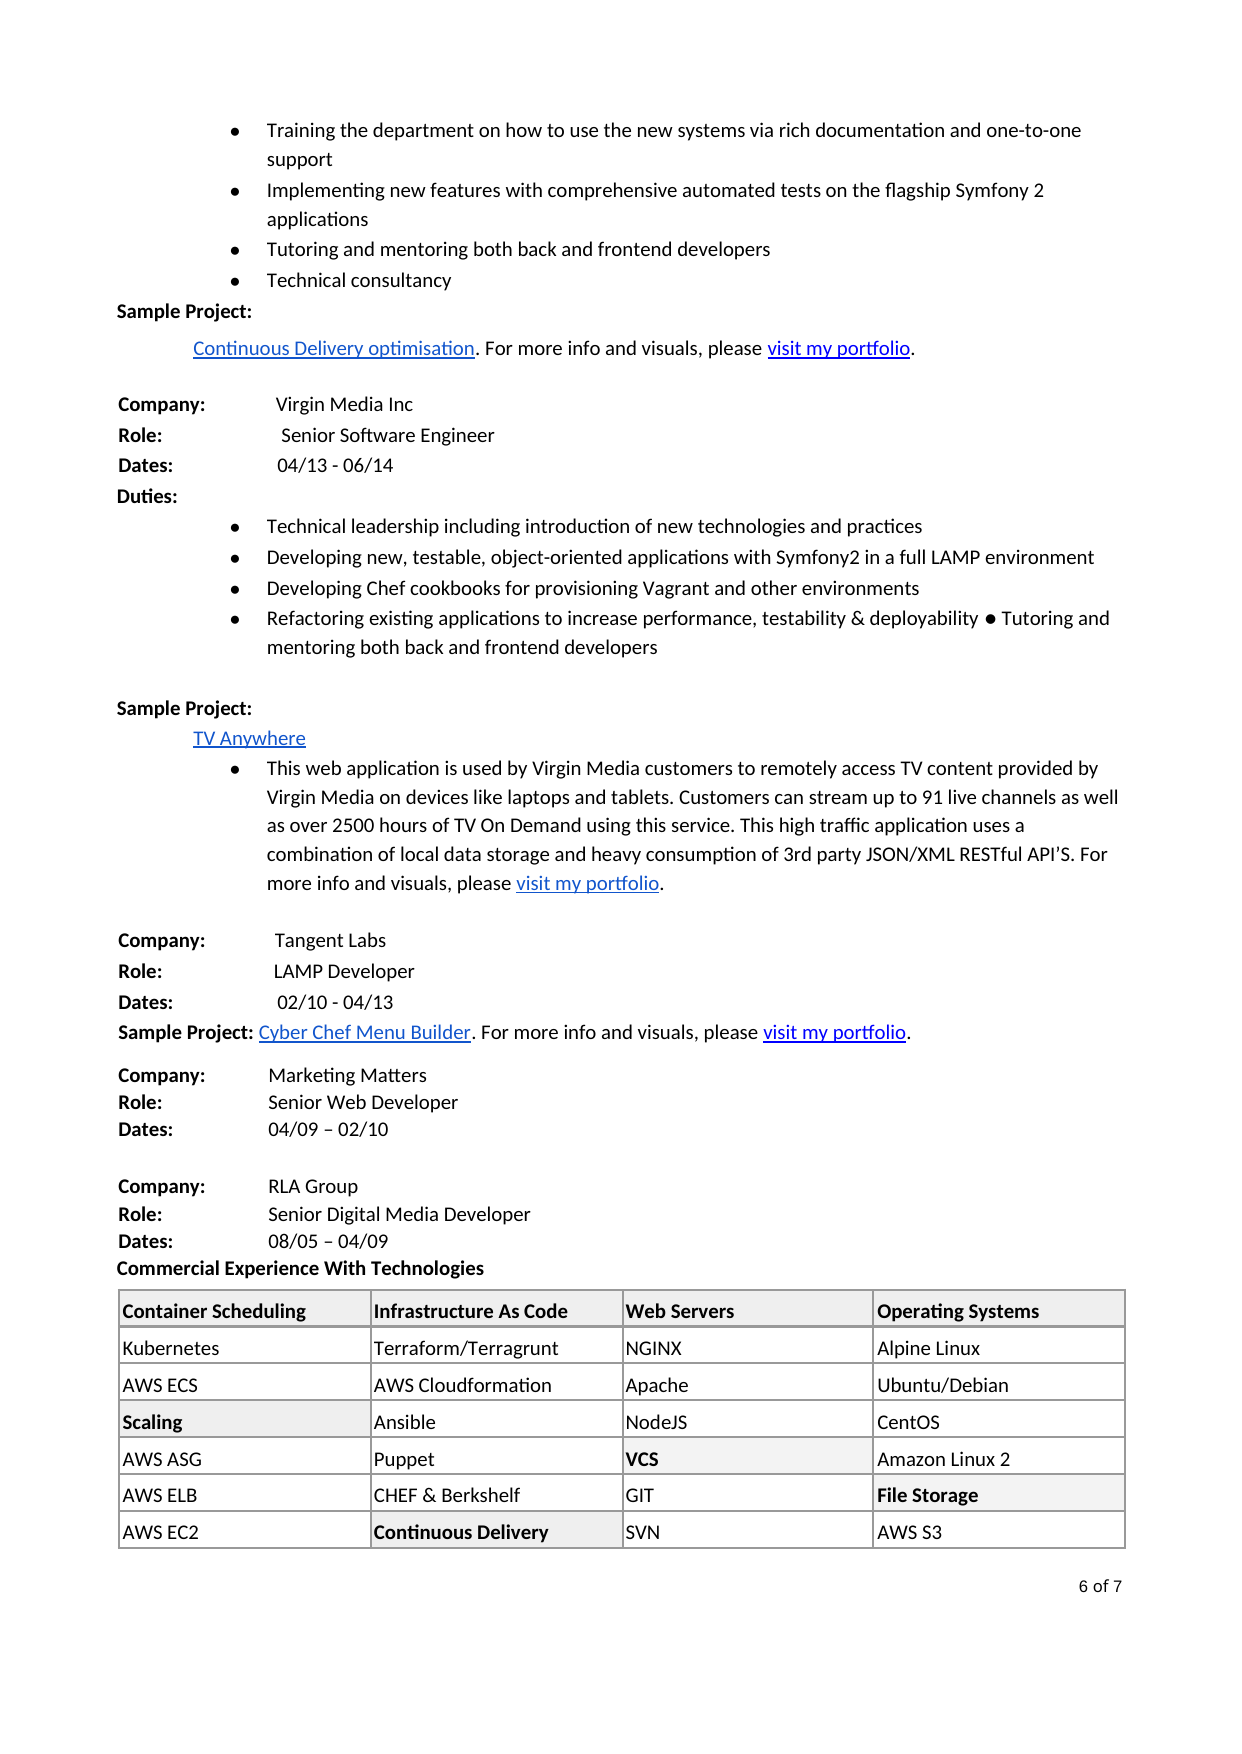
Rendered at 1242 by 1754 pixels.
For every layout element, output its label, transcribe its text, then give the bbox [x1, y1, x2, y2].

list This web application is used by Virgin Media customers to remotely access TV content provided by Virgin Media on devices like laptops and tablets. Customers can stream up to 91 live channels as well as over 2500 hours of TV On Demand using this service. This high traffic application uses a combination of local data storage and heavy consumption of 3rd party JSON/XML RESTful API’S. For more info and visuals, please visit my portfolio. [229, 755, 1122, 895]
table_cell AWS ASG [120, 1438, 370, 1473]
text Continuous Delivery optimisation. For more info and visuals, please visit my portfolio. [193, 336, 1122, 361]
text Dates: 04/13 - 06/14 [118, 453, 1122, 478]
table_cell Terraform/Terragrunt [372, 1328, 622, 1362]
table_header Operating Systems [874, 1291, 1124, 1325]
list Technical consultancy [229, 267, 1122, 293]
table_cell Alpine Linux [874, 1328, 1124, 1362]
text Company: Tangent Labs [118, 927, 1122, 953]
text TV Anywhere [193, 725, 1122, 750]
subtitle Commercial Experience With Technologies [117, 1255, 1122, 1280]
list Tutoring and mentoring both back and frontend developers [229, 236, 1122, 262]
table_cell AWS ELB [120, 1475, 370, 1510]
table_cell Puppet [372, 1438, 622, 1473]
table_cell Senior Web Developer [268, 1089, 559, 1116]
table_cell AWS EC2 [120, 1512, 370, 1547]
table_cell AWS ECS [120, 1364, 370, 1399]
table_cell SVN [624, 1512, 872, 1547]
table_cell 04/09 – 02/10 [268, 1116, 559, 1158]
table_cell NGINX [624, 1328, 872, 1362]
table_cell Amazon Linux 2 [874, 1438, 1124, 1473]
table_cell Dates: [118, 1116, 268, 1158]
table_cell Scaling [120, 1401, 370, 1436]
table_header Container Scheduling [120, 1291, 370, 1325]
list Training the department on how to use the new systems via rich documentation and one-to-one support [229, 118, 1122, 172]
table_cell Ansible [372, 1401, 622, 1436]
text Sample Project: [117, 695, 1122, 720]
text Role: Senior Software Engineer [118, 422, 1122, 447]
list Technical leadership including introduction of new technologies and practices [229, 513, 1122, 539]
list Developing new, testable, object-oriented applications with Symfony2 in a full LAMP environment [229, 544, 1122, 569]
text Sample Project: Cyber Chef Menu Builder. For more info and visuals, please visit my portfolio. [118, 1019, 1122, 1045]
table_cell GIT [624, 1475, 872, 1510]
text Role: LAMP Developer [118, 958, 1122, 983]
table_cell File Storage [874, 1475, 1124, 1510]
table_cell RLA Group [268, 1159, 559, 1201]
table_cell CentOS [874, 1401, 1124, 1436]
table_cell Senior Digital Media Developer [268, 1201, 559, 1228]
list Developing Chef cookbooks for provisioning Vagrant and other environments [229, 575, 1122, 600]
table_cell Role: [118, 1089, 268, 1116]
list Refactoring existing applications to increase performance, testability & deployability ● Tutoring and mentoring both back and frontend developers [229, 605, 1122, 659]
table_header Marketing Matters [268, 1062, 559, 1089]
table_header Infrastructure As Code [372, 1291, 622, 1325]
table_cell CHEF & Berkshelf [372, 1475, 622, 1510]
table_cell Kubernetes [120, 1328, 370, 1362]
table_cell VCS [624, 1438, 872, 1473]
text Duties: [117, 483, 1122, 509]
text Dates: 02/10 - 04/13 [118, 989, 1122, 1014]
list Implementing new features with comprehensive automated tests on the flagship Symfony 2 applications [229, 177, 1122, 231]
table_cell Apache [624, 1364, 872, 1399]
table_header Web Servers [624, 1291, 872, 1325]
table_cell 08/05 – 04/09 [268, 1228, 559, 1255]
text Sample Project: [117, 298, 1122, 323]
table_cell AWS Cloudformation [372, 1364, 622, 1399]
text Company: Virgin Media Inc [118, 391, 1122, 417]
table_cell AWS S3 [874, 1512, 1124, 1547]
table_cell Company: [118, 1159, 268, 1201]
table_cell Ubuntu/Debian [874, 1364, 1124, 1399]
table_cell Dates: [118, 1228, 268, 1255]
table_cell NodeJS [624, 1401, 872, 1436]
table_header Company: [118, 1062, 268, 1089]
table_cell Role: [118, 1201, 268, 1228]
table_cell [372, 1512, 622, 1547]
